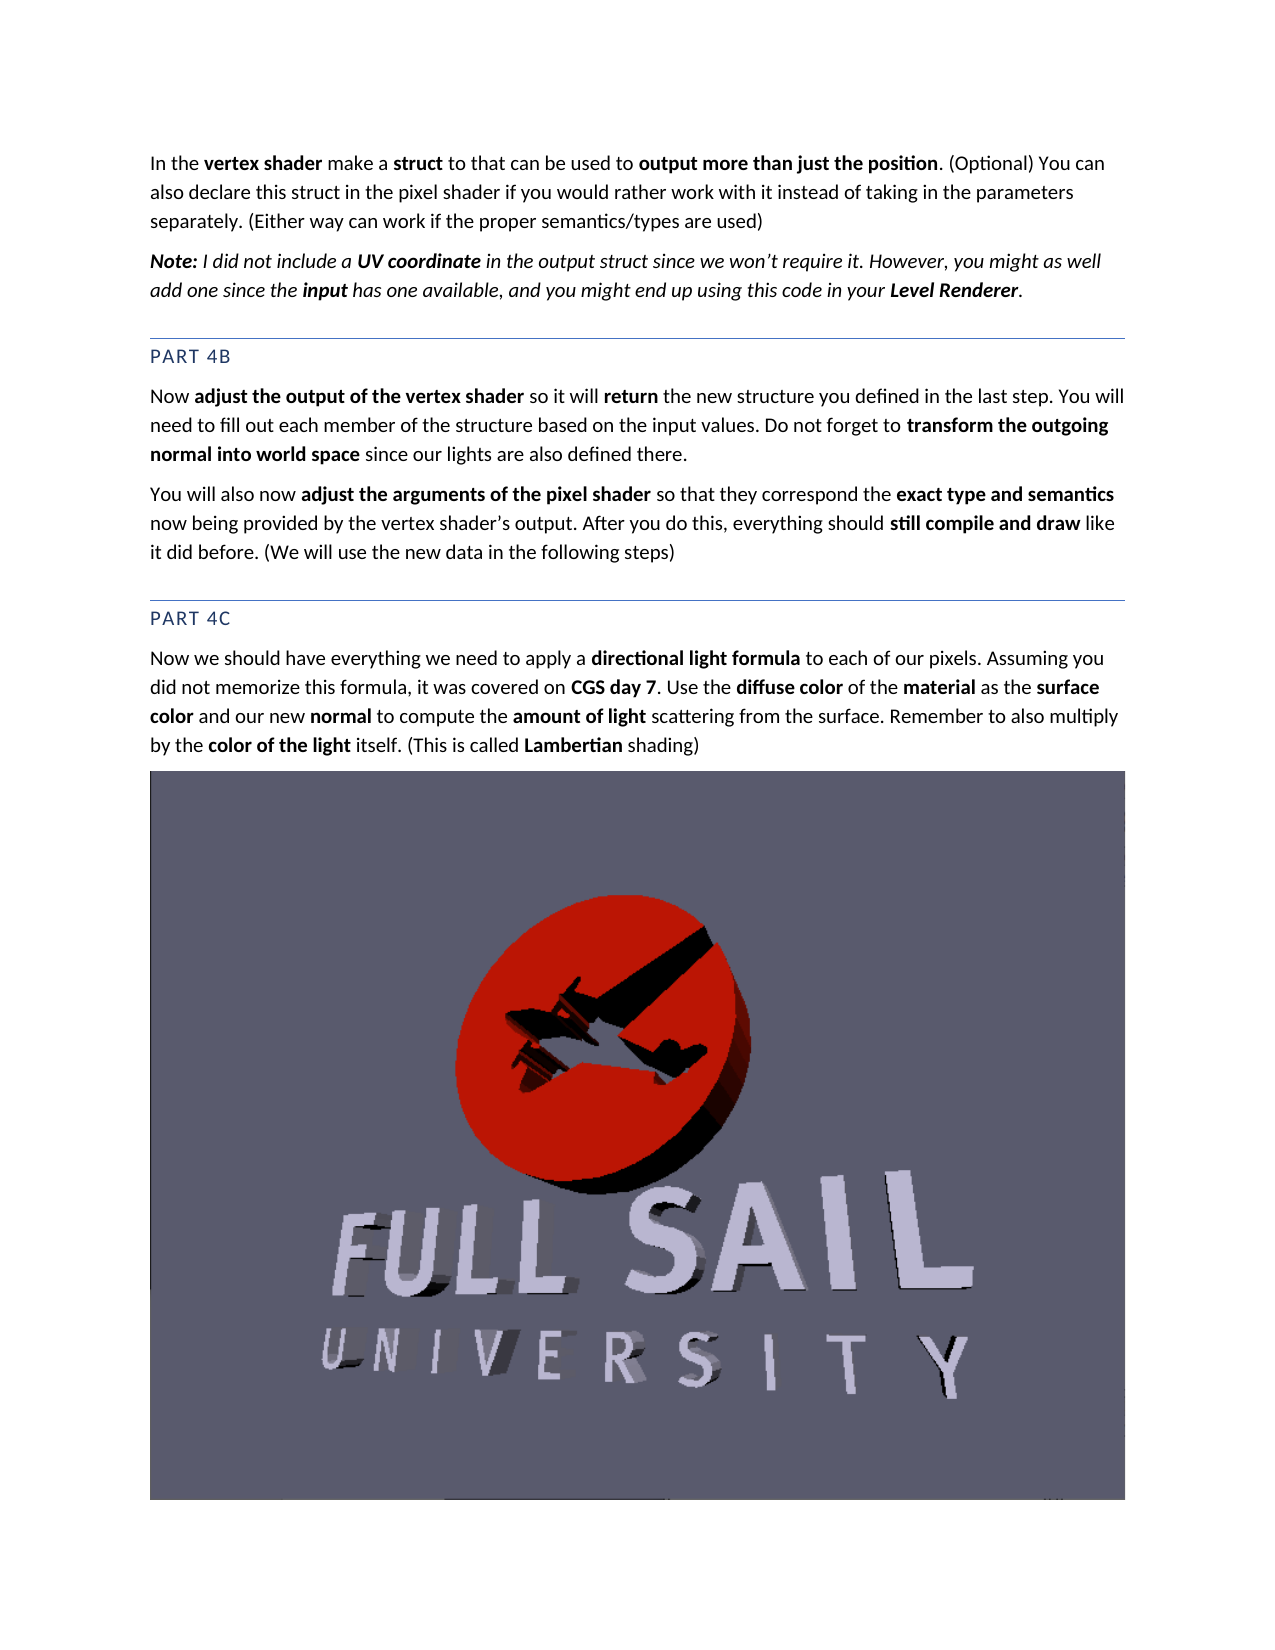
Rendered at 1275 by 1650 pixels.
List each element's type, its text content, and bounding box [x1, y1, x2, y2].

text Note: I did not include a UV coordinate in the output struct since we won’t require it. However, you might as well add one since the input has one available, and you might end up using this code in your Level Renderer. [150, 248, 1125, 302]
text You will also now adjust the arguments of the pixel shader so that they correspond the exact type and semantics now being provided by the vertex shader’s output. After you do this, everything should still compile and draw like it did before. (We will use the new data in the following steps) [150, 481, 1125, 564]
picture [150, 771, 1125, 1500]
text In the vertex shader make a struct to that can be used to output more than just the position. (Optional) You can also declare this struct in the pixel shader if you would rather work with it instead of taking in the parameters separately. (Either way can work if the proper semantics/types are used) [150, 150, 1125, 234]
text Now we should have everything we need to apply a directional light formula to each of our pixels. Assuming you did not memorize this formula, it was covered on CGS day 7. Use the diffuse color of the material as the surface color and our new normal to compute the amount of light scattering from the surface. Remember to also multiply by the color of the light itself. (This is called Lambertian shading) [150, 645, 1125, 758]
subtitle Part 4C [150, 601, 1125, 631]
subtitle Part 4B [150, 339, 1125, 369]
text Now adjust the output of the vertex shader so it will return the new structure you defined in the last step. You will need to fill out each member of the structure based on the input values. Do not forget to transform the outgoing normal into world space since our lights are also defined there. [150, 383, 1125, 467]
